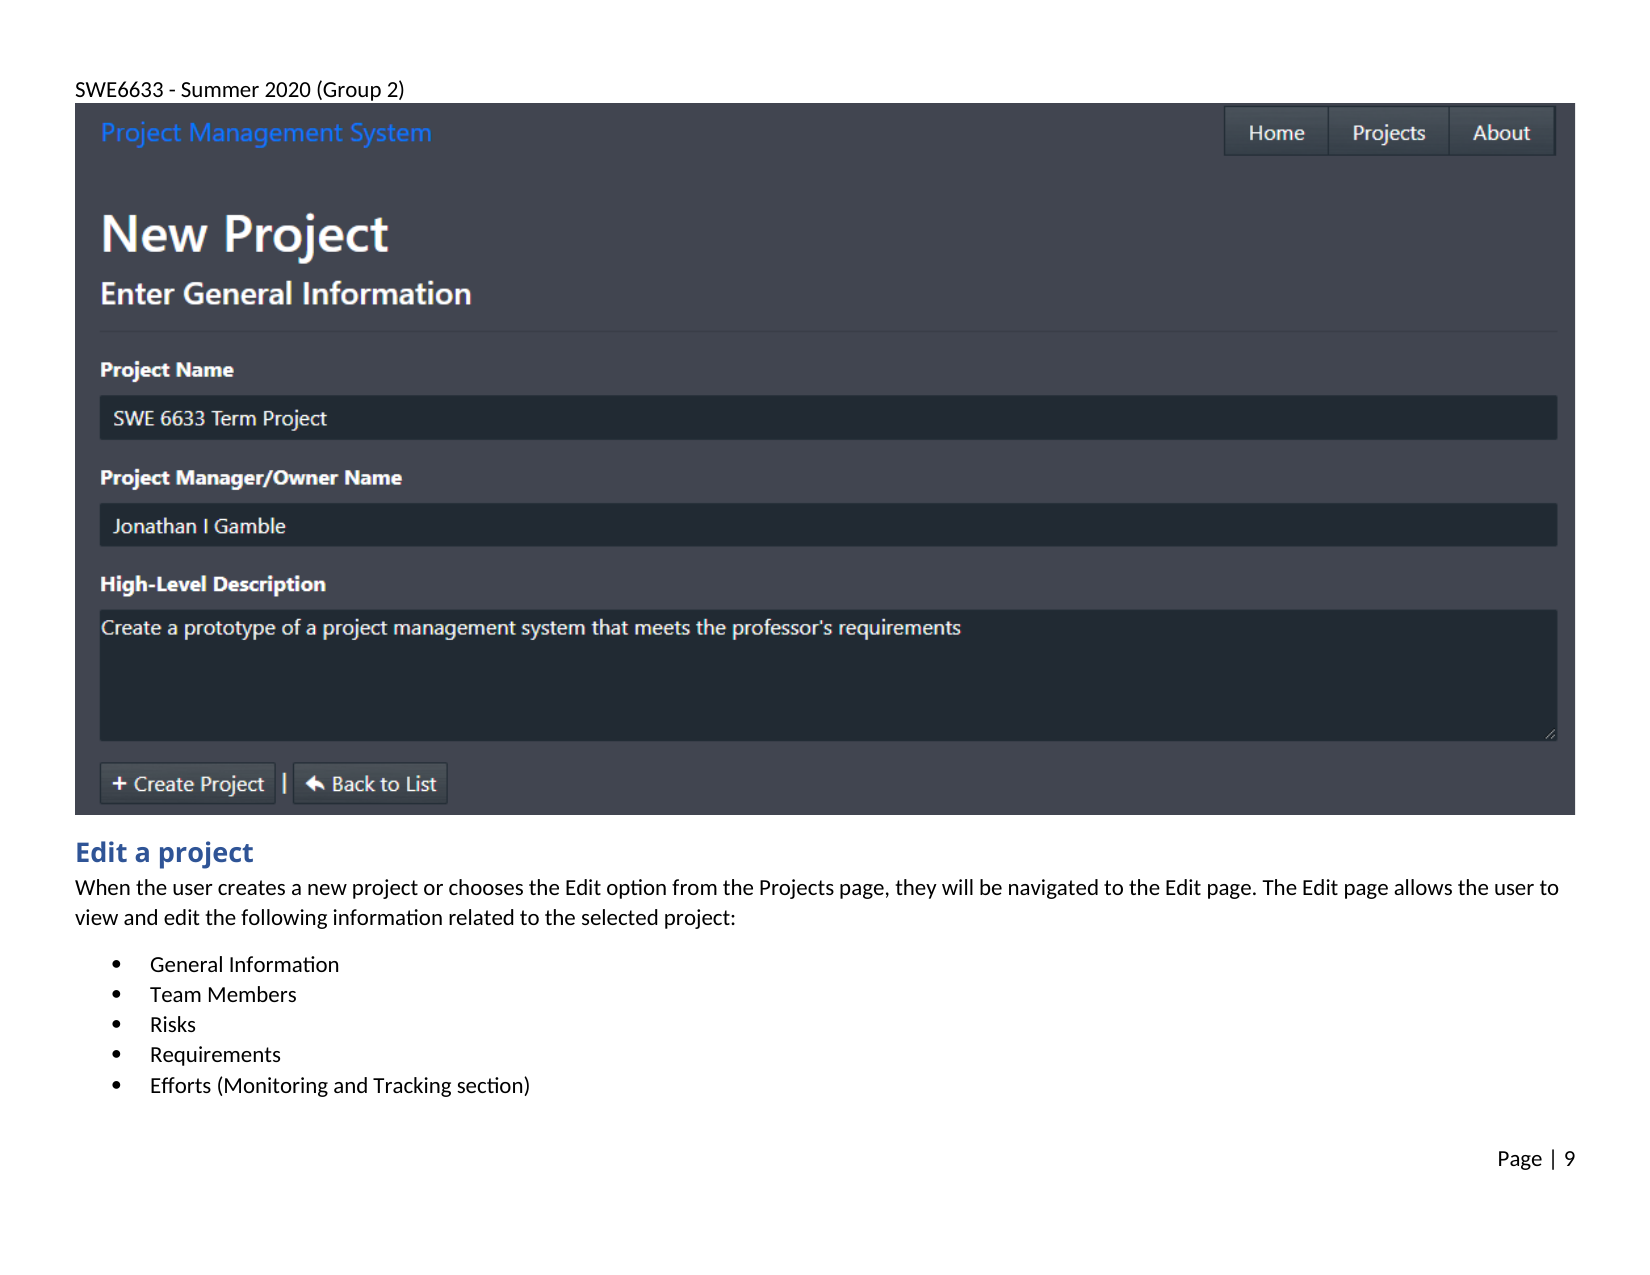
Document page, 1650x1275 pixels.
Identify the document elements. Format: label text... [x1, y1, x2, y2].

picture [75, 103, 1575, 815]
list Efforts (Monitoring and Tracking section) [112, 1071, 1575, 1099]
text When the user creates a new project or chooses the Edit option from the Projects page, they will be navigated to the Edit page. The Edit page allows the user to view and edit the following information related to the selected project: [75, 873, 1575, 931]
list Requirements [112, 1041, 1575, 1069]
list General Information [112, 950, 1575, 978]
list Risks [112, 1010, 1575, 1038]
subtitle Edit a project [75, 833, 1575, 870]
list Team Members [112, 980, 1575, 1008]
